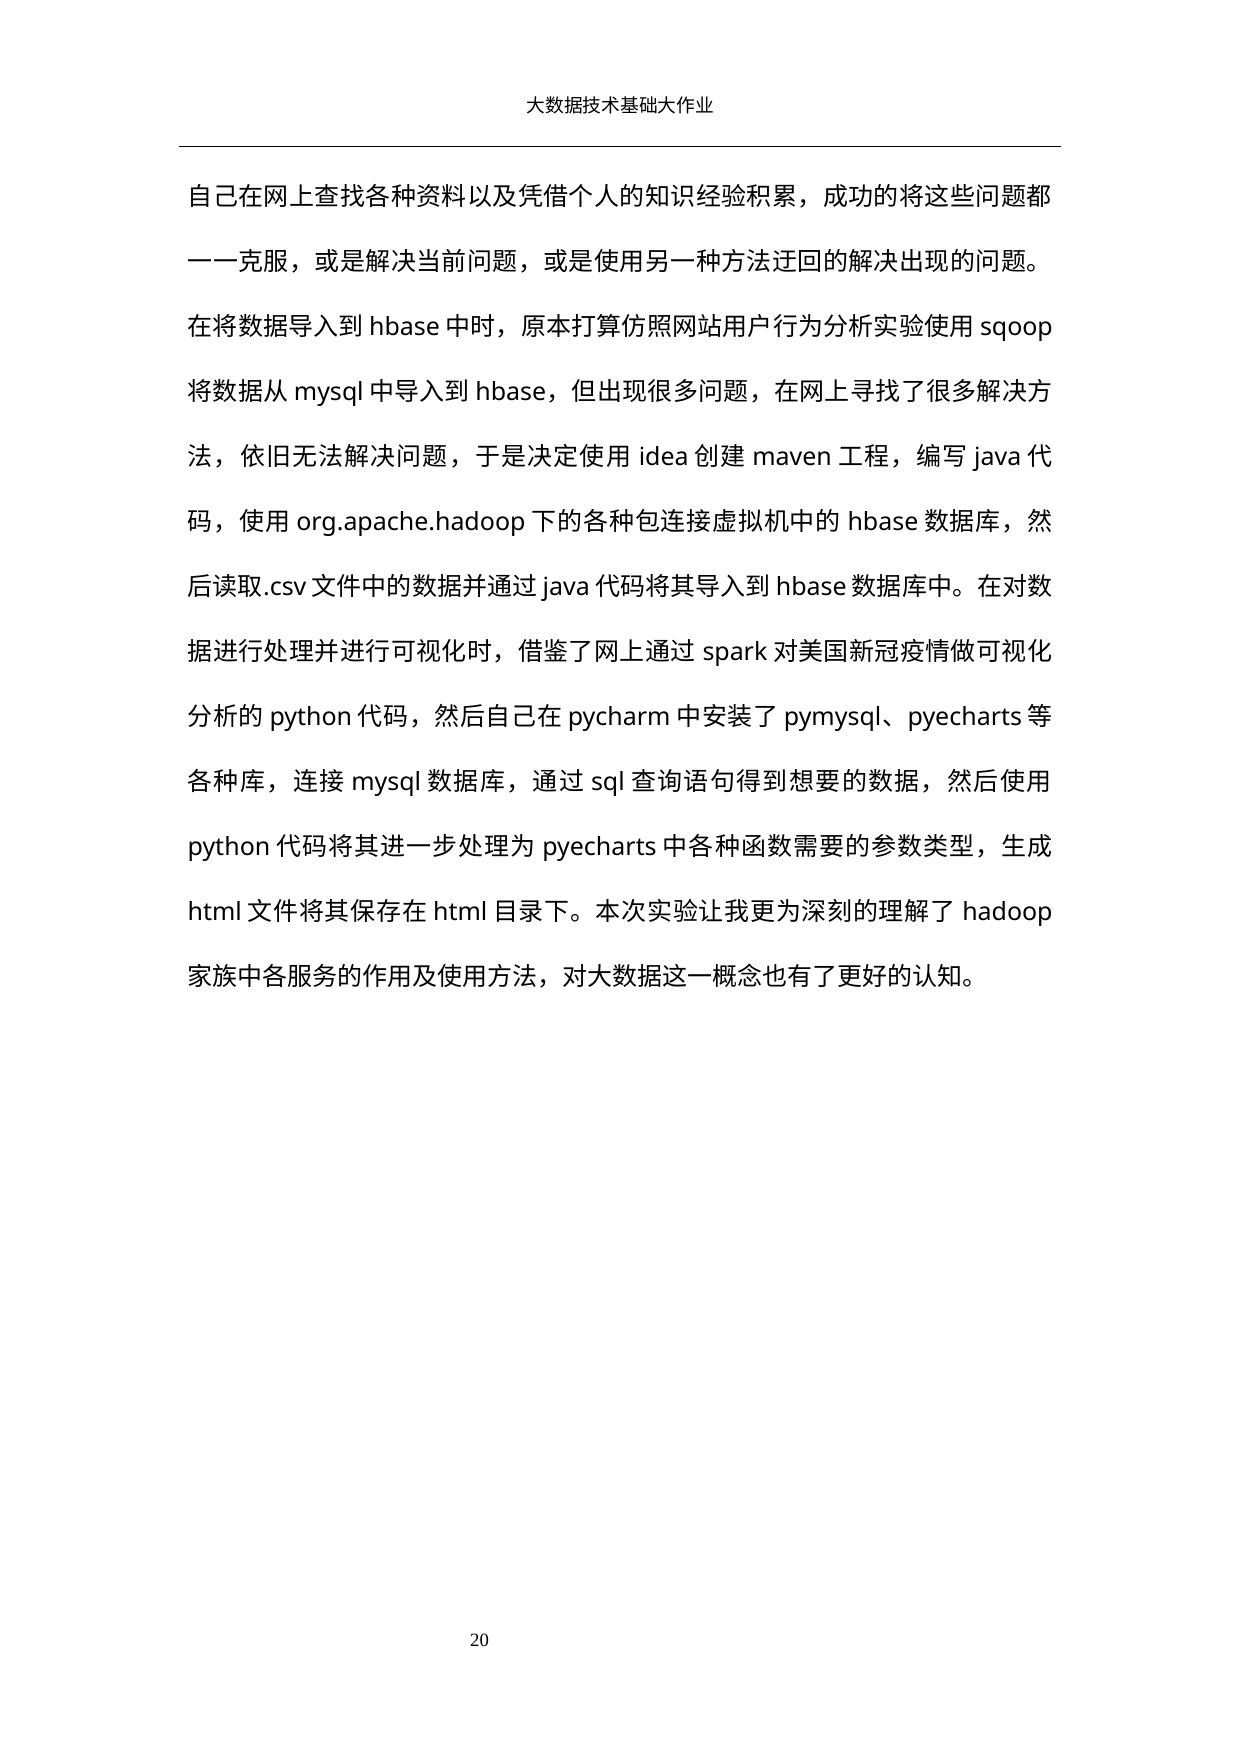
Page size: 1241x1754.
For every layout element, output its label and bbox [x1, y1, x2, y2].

text [187, 162, 1053, 1007]
